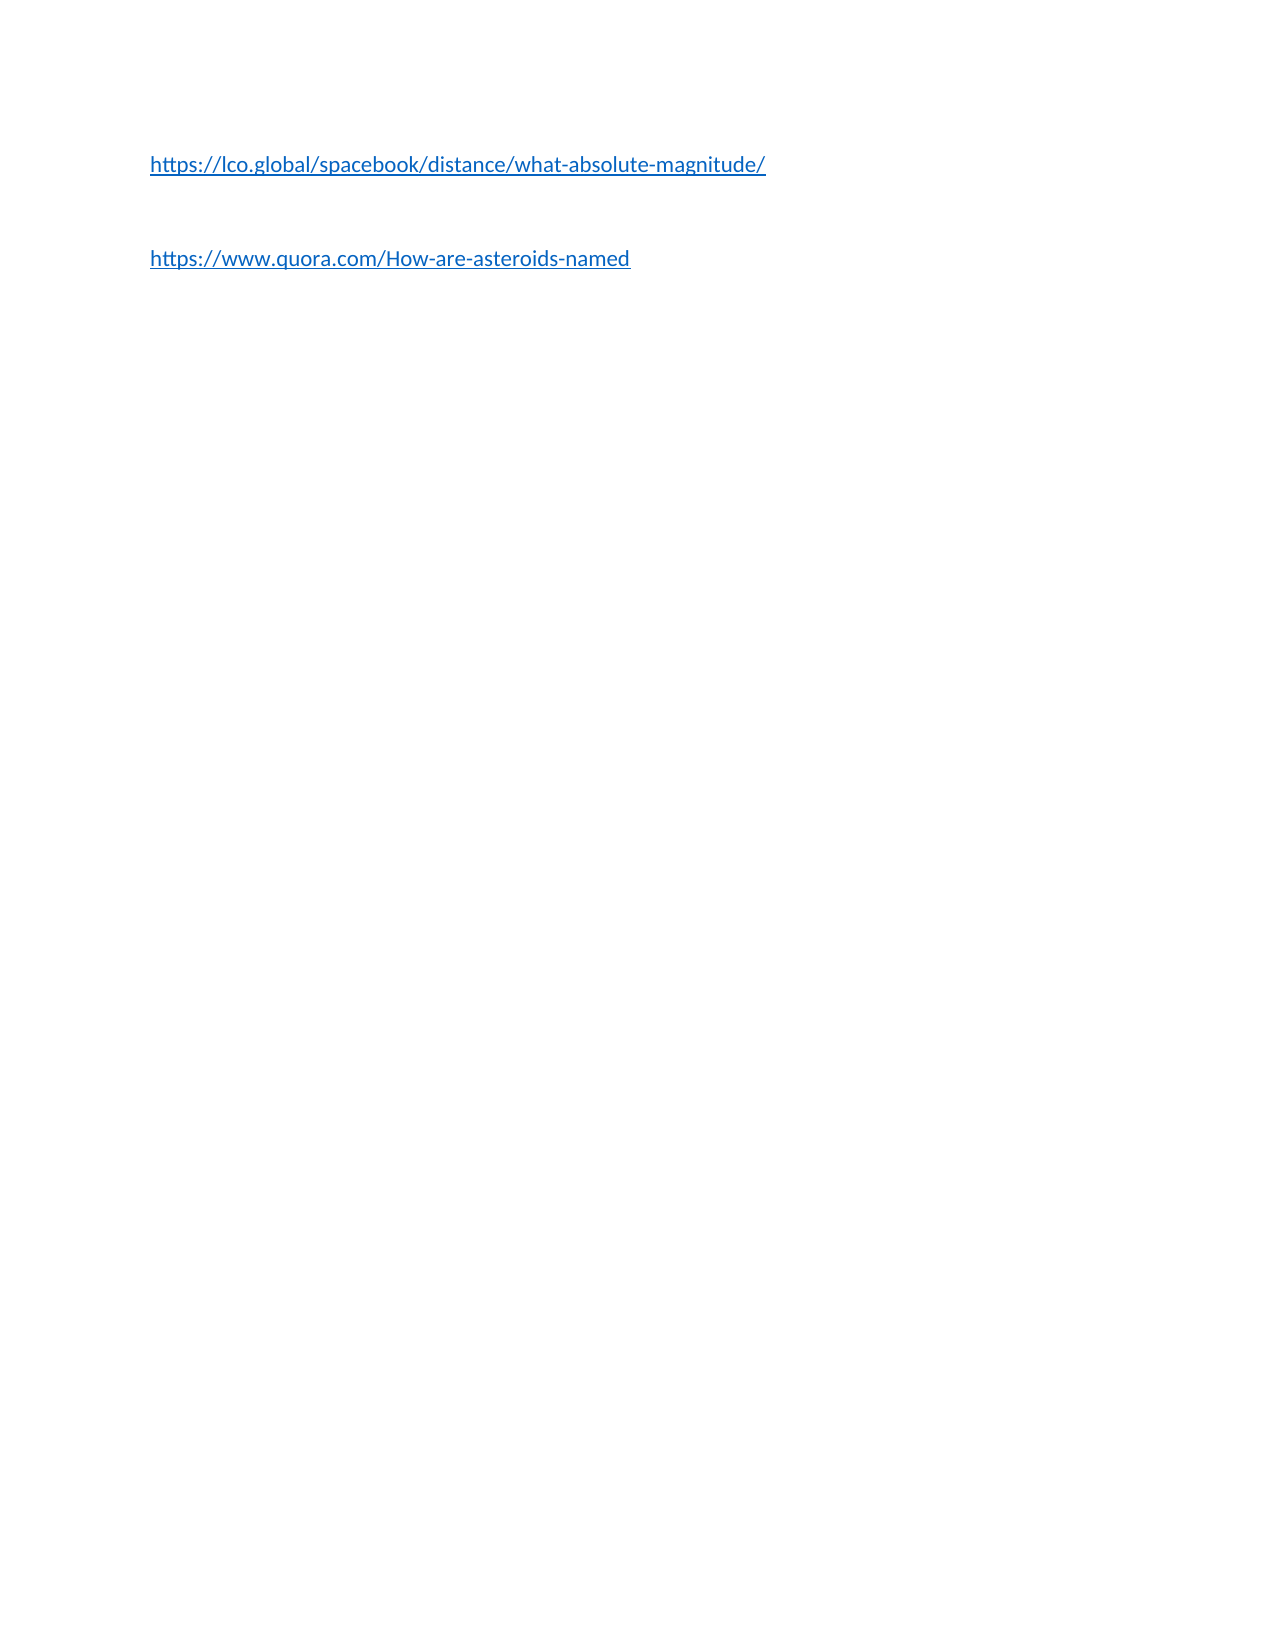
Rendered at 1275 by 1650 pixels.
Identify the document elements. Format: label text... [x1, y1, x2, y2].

text https://www.quora.com/How-are-asteroids-named [150, 244, 1125, 272]
text https://lco.global/spacebook/distance/what-absolute-magnitude/ [150, 150, 1125, 178]
